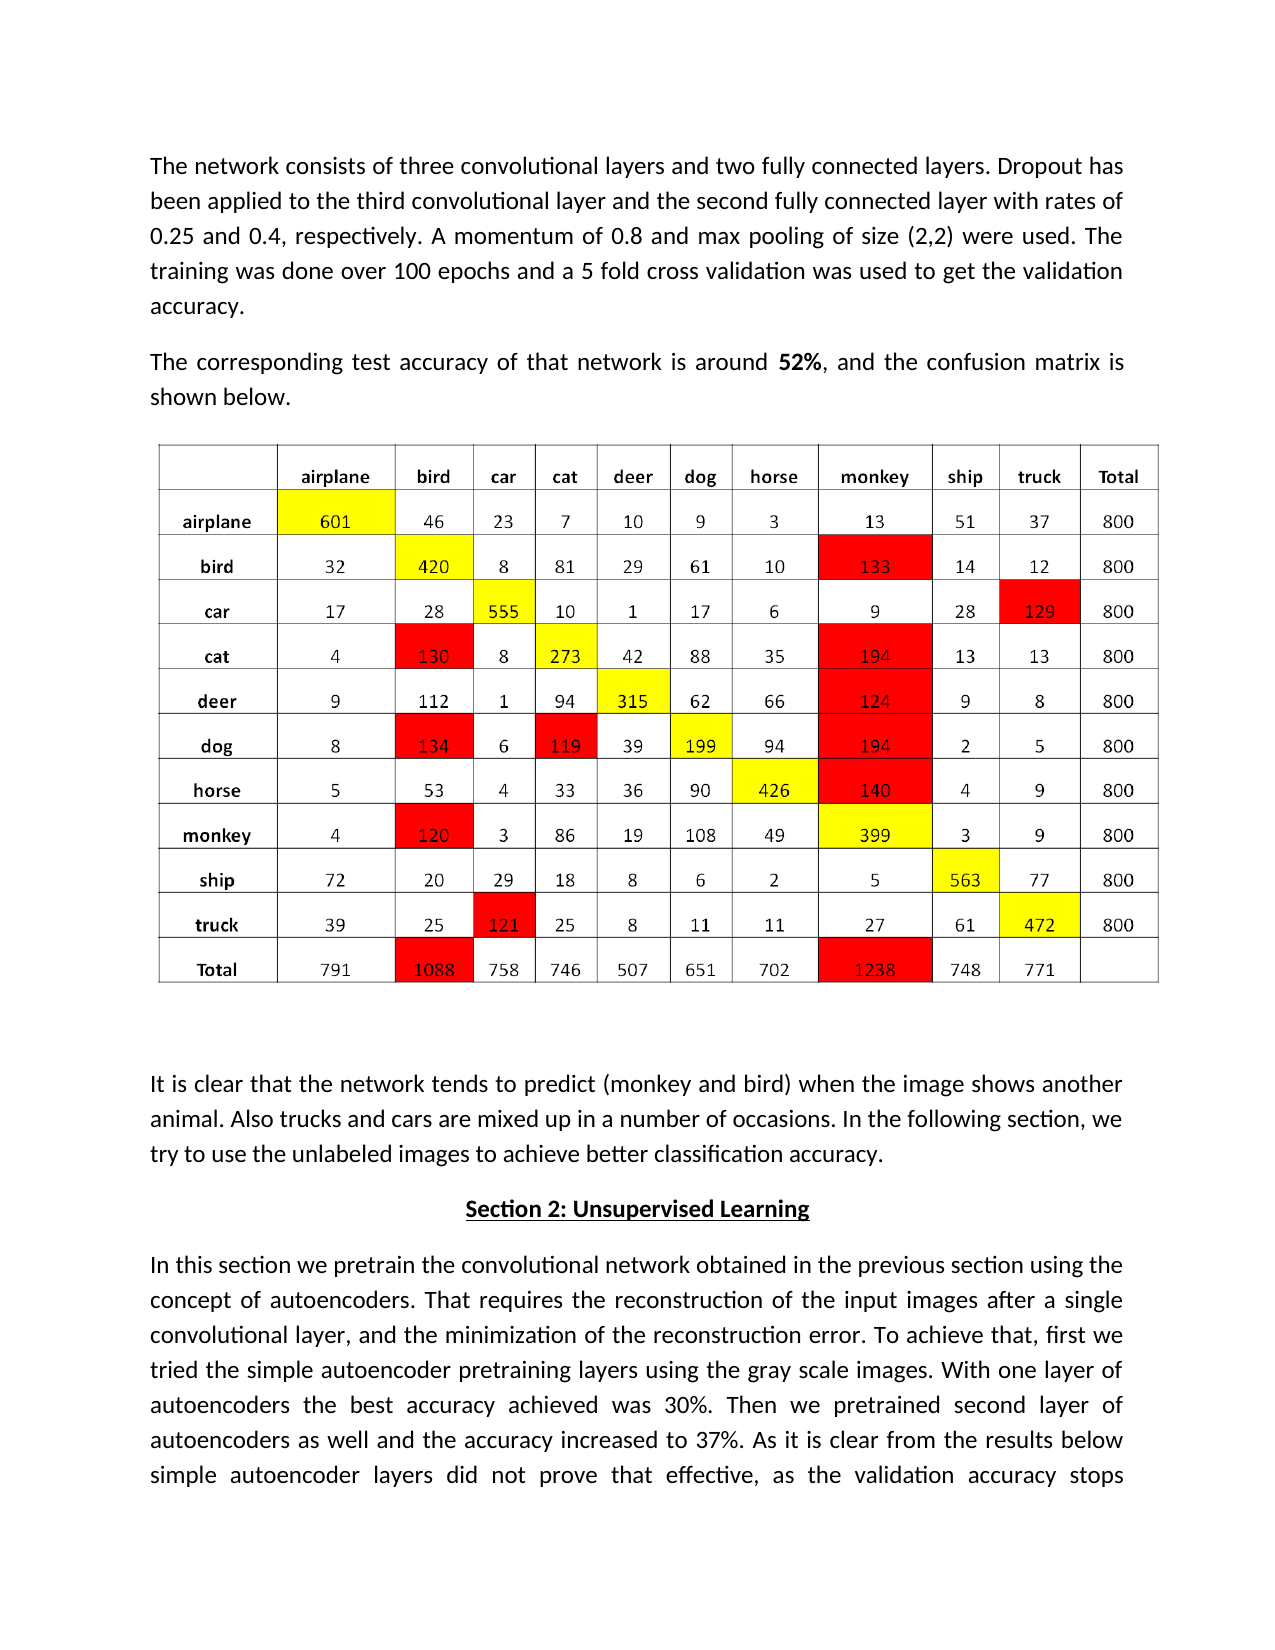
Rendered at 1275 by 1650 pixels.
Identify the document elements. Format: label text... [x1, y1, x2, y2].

text Section 2: Unsupervised Learning [150, 1194, 1125, 1224]
text The network consists of three convolutional layers and two fully connected layers. Dropout has been applied to the third convolutional layer and the second fully connected layer with rates of 0.25 and 0.4, respectively. A momentum of 0.8 and max pooling of size (2,2) were used. The training was done over 100 epochs and a 5 fold cross validation was used to get the validation accuracy. [150, 150, 1125, 321]
text It is clear that the network tends to predict (monkey and bird) when the image shows another animal. Also trucks and cars are mixed up in a number of occasions. In the following section, we try to use the unlabeled images to achieve better classification accuracy. [150, 1068, 1125, 1168]
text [150, 1249, 1125, 1490]
picture [150, 436, 1166, 990]
text The corresponding test accuracy of that network is around 52%, and the confusion matrix is shown below. [150, 346, 1125, 411]
